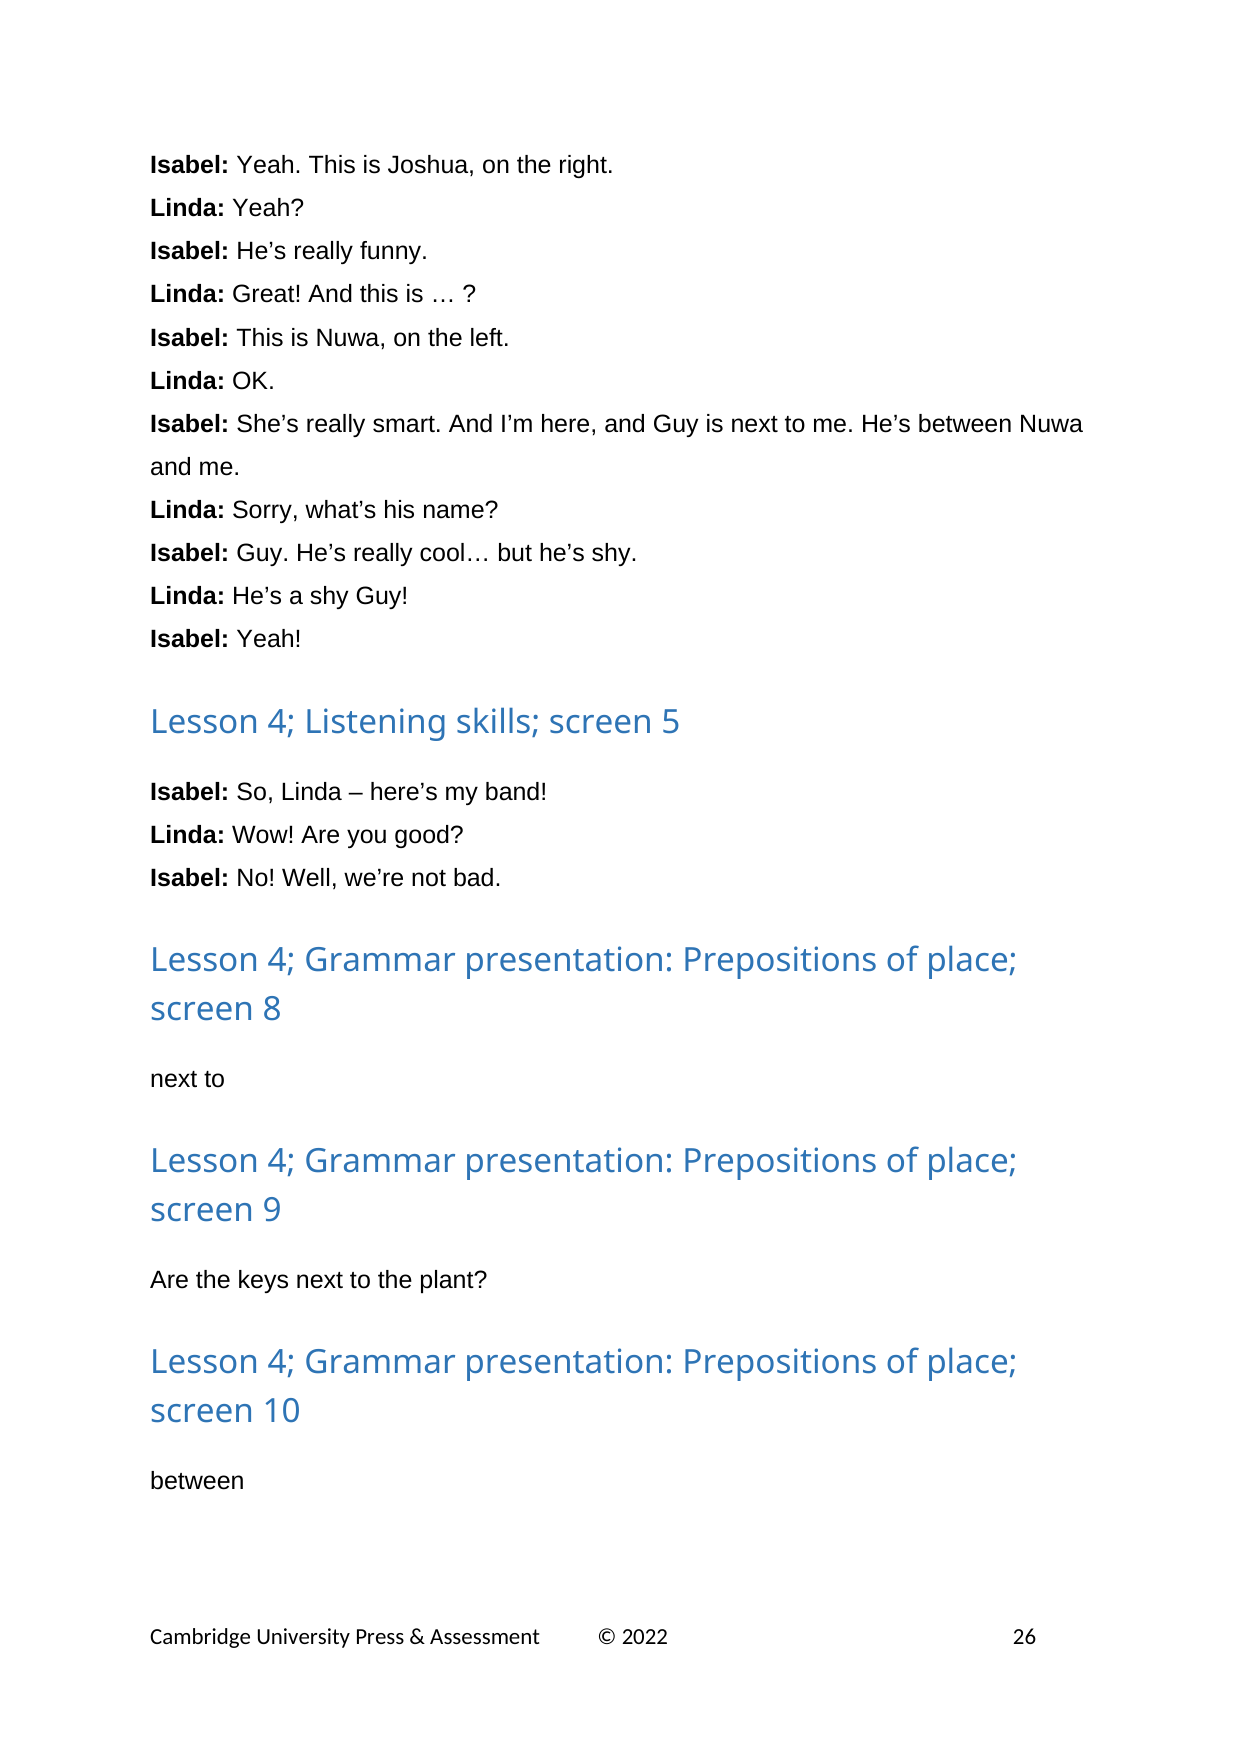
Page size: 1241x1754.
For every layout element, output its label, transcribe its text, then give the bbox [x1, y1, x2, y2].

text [150, 150, 1090, 653]
text Are the keys next to the plant? [150, 1265, 1090, 1293]
subtitle Lesson 4; Listening skills; screen 5 [150, 697, 1090, 743]
text between [150, 1466, 1090, 1494]
subtitle Lesson 4; Grammar presentation: Prepositions of place; screen 9 [150, 1137, 1090, 1231]
text Isabel: So, Linda – here’s my band! Linda: Wow! Are you good? Isabel: No! Well, we’re not bad. [150, 776, 1090, 891]
text next to [150, 1064, 1090, 1092]
subtitle Lesson 4; Grammar presentation: Prepositions of place; screen 8 [150, 936, 1090, 1030]
subtitle Lesson 4; Grammar presentation: Prepositions of place; screen 10 [150, 1338, 1090, 1432]
